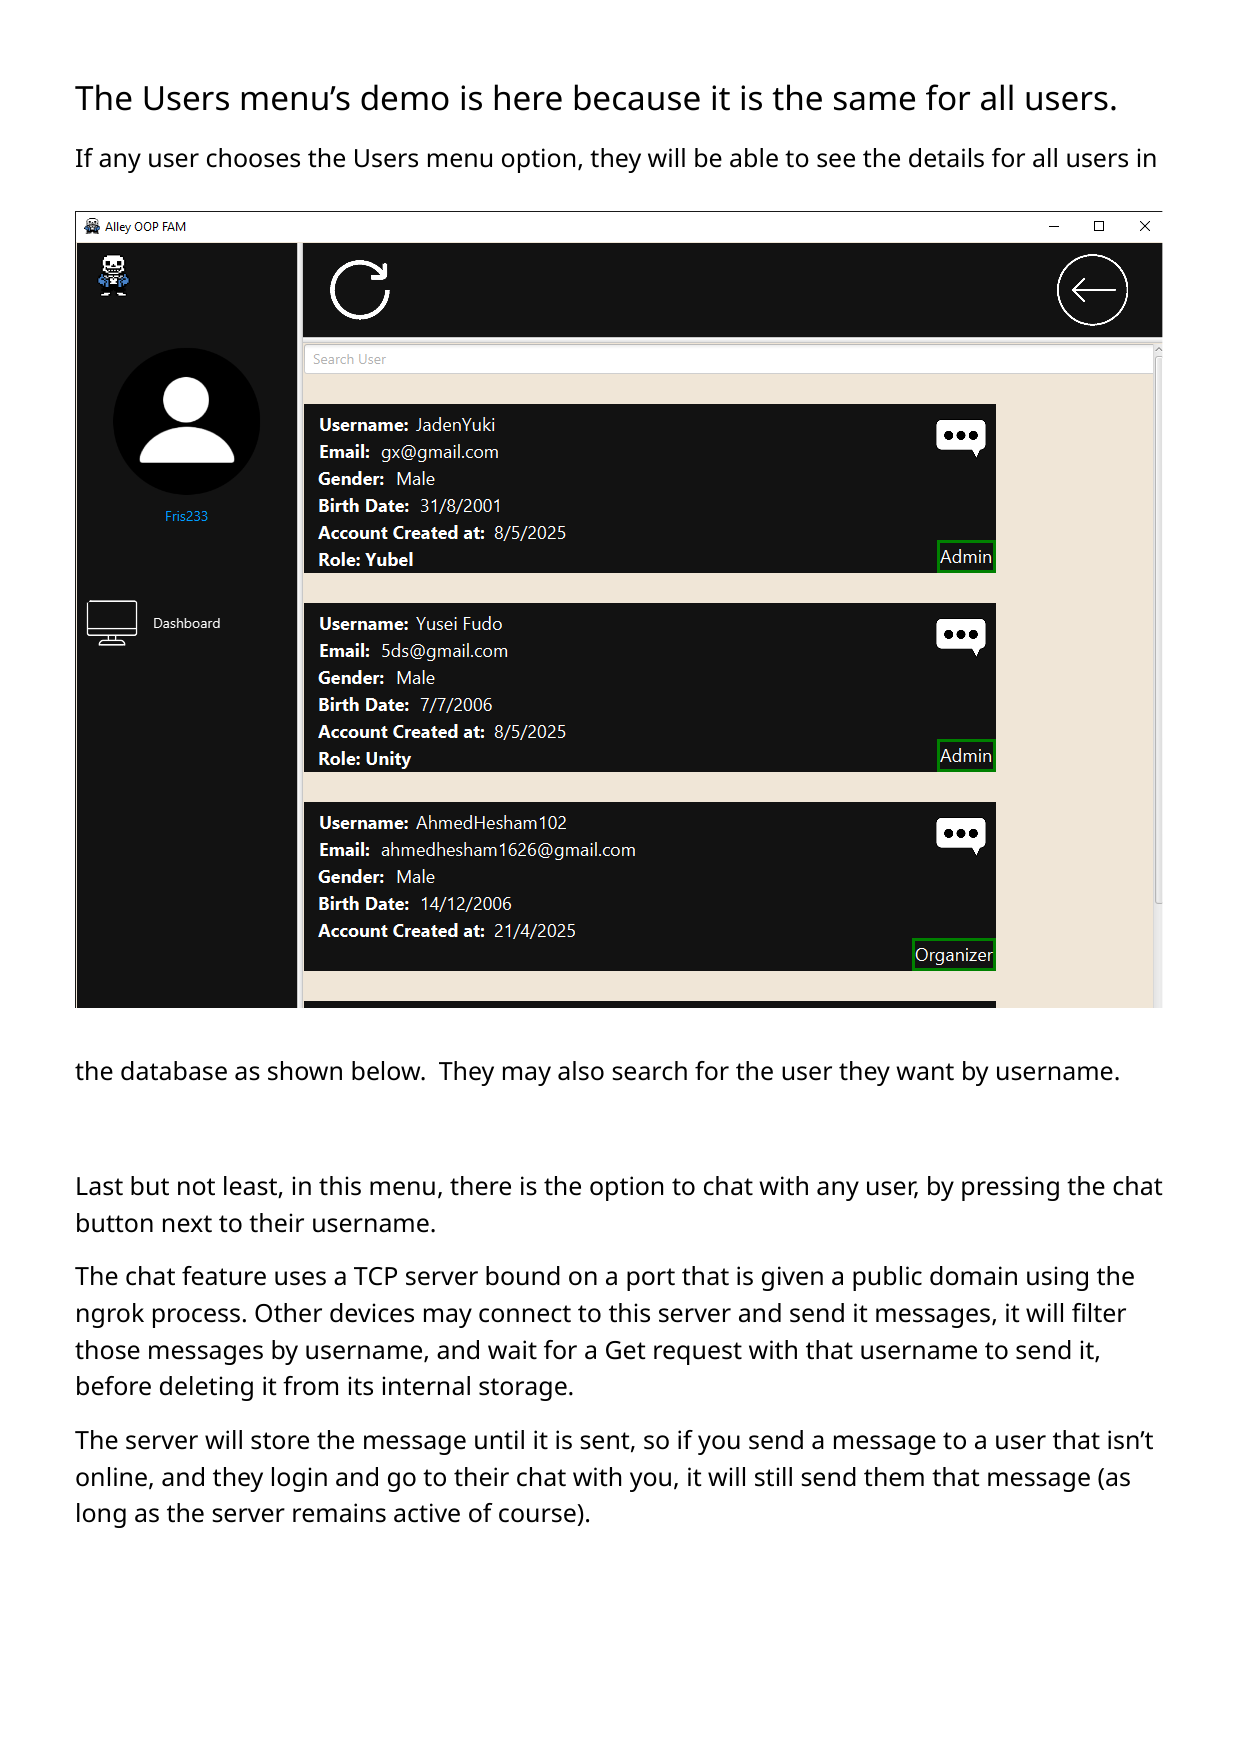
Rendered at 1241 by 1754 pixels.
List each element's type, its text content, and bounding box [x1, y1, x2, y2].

text The Users menu’s demo is here because it is the same for all users. [75, 75, 1165, 120]
text The chat feature uses a TCP server bound on a port that is given a public domain using the ngrok process. Other devices may connect to this server and send it messages, it will filter those messages by username, and wait for a Get request with that username to send it, before deleting it from its internal storage. [75, 1259, 1165, 1403]
text Last but not least, in this menu, there is the option to chat with any user, by pressing the chat button next to their username. [75, 1168, 1165, 1239]
text The server will store the message until it is sent, so if you send a message to a user that isn’t online, and they login and go to their chat with you, it will still send them that message (as long as the server remains active of course). [75, 1422, 1165, 1530]
picture [75, 211, 1162, 1008]
